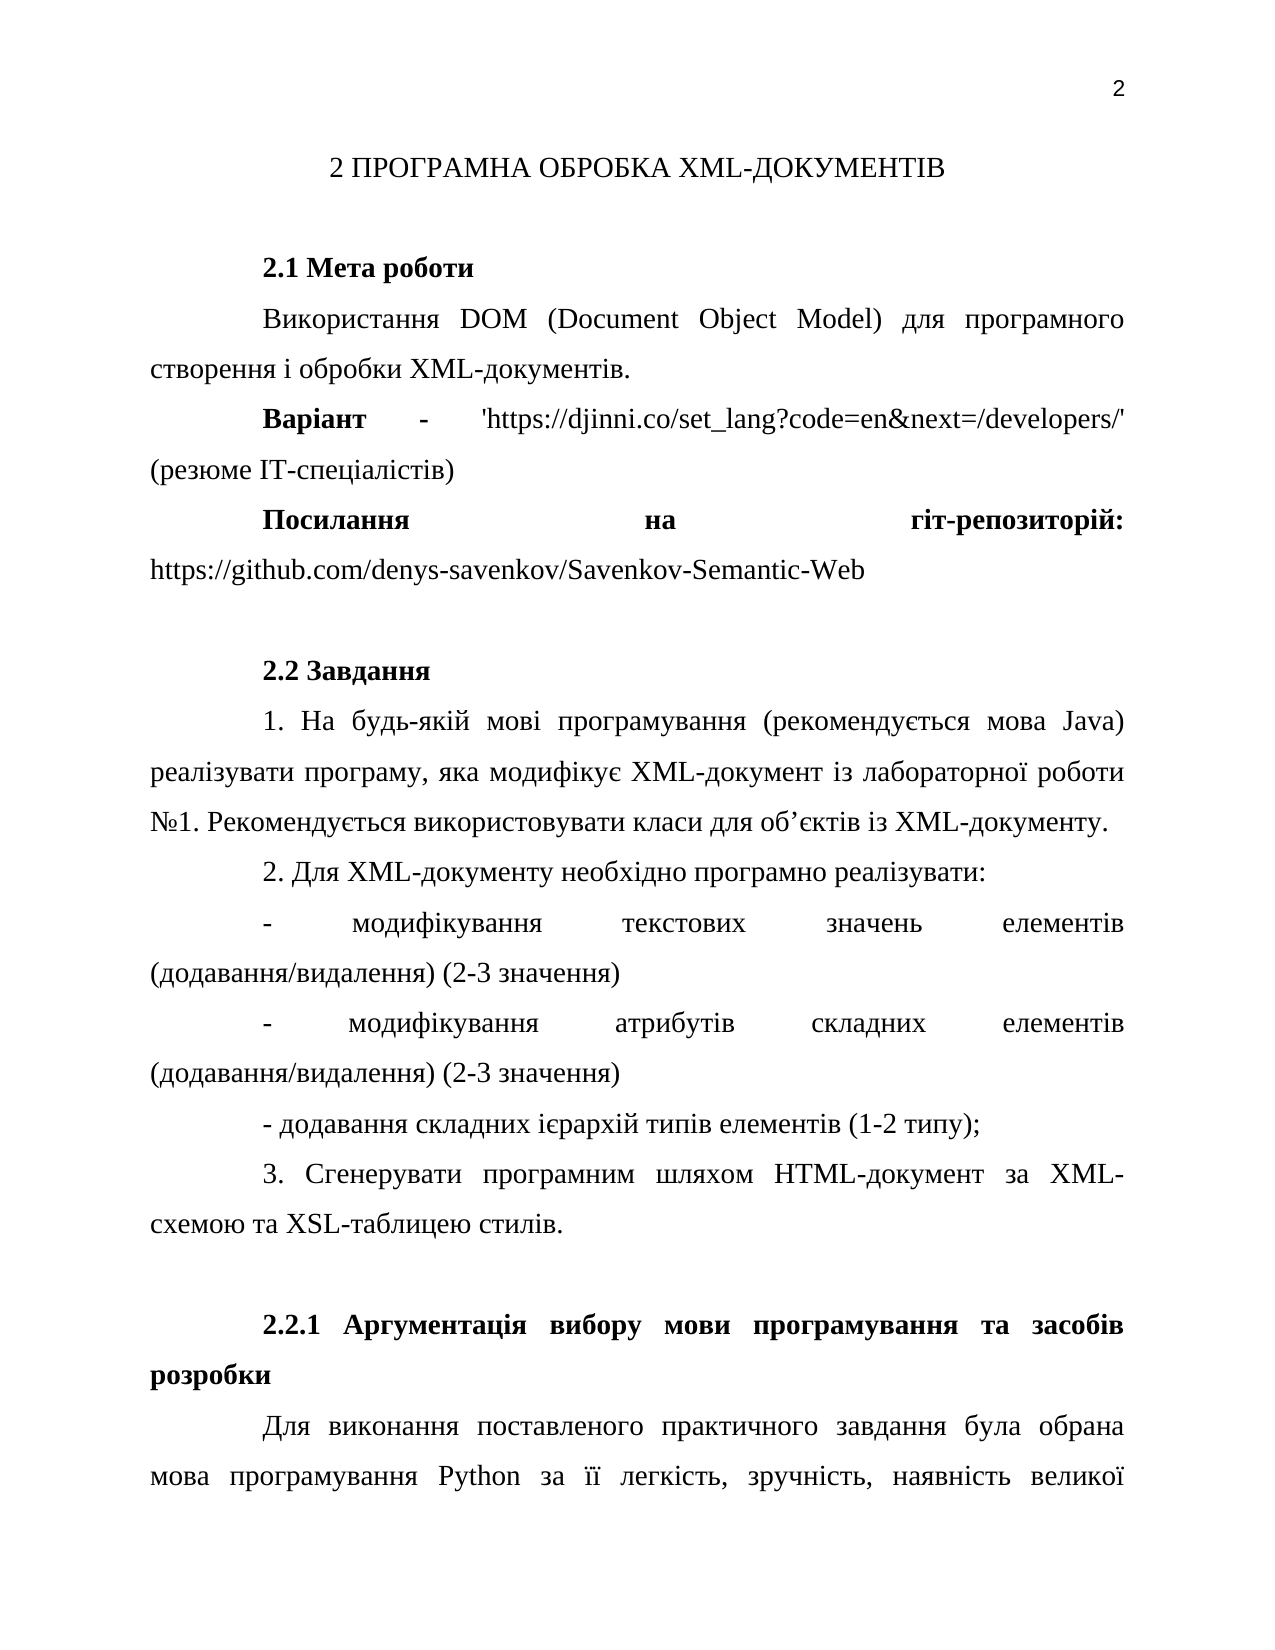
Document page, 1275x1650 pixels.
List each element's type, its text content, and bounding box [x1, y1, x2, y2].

text 2.2.1 Аргументація вибору мови програмування та засобів розробки [150, 1307, 1125, 1391]
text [150, 1408, 1125, 1492]
text - модифікування текстових значень елементів (додавання/видалення) (2-3 значення) [150, 905, 1125, 988]
text Посилання на гіт-репозиторій: https://github.com/denys-savenkov/Savenkov-Semantic-Web [150, 502, 1125, 586]
text Варіант - 'https://djinni.co/set_lang?code=en&next=/developers/' (резюме ІТ-спеціалістів) [150, 402, 1125, 485]
text - модифікування атрибутів складних елементів (додавання/видалення) (2-3 значення) [150, 1005, 1125, 1089]
text 1. На будь-якій мові програмування (рекомендується мова Java) реалізувати програму, яка модифікує XML-документ із лабораторної роботи №1. Рекомендується використовувати класи для об’єктів із XML-документу. [150, 703, 1125, 838]
text - додавання складних ієрархій типів елементів (1-2 типу); [150, 1106, 1125, 1139]
text 2.2 Завдання [150, 653, 1125, 687]
text Використання DOM (Document Object Model) для програмного створення і обробки XML-документів. [150, 301, 1125, 385]
text 2 ПРОГРАМНА ОБРОБКА XML-ДОКУМЕНТІВ [150, 150, 1125, 183]
text 2. Для XML-документу необхідно програмно реалізувати: [150, 854, 1125, 888]
text 2.1 Мета роботи [150, 251, 1125, 284]
text 3. Сгенерувати програмним шляхом HTML-документ за XML-схемою та XSL-таблицею стилів. [150, 1156, 1125, 1240]
